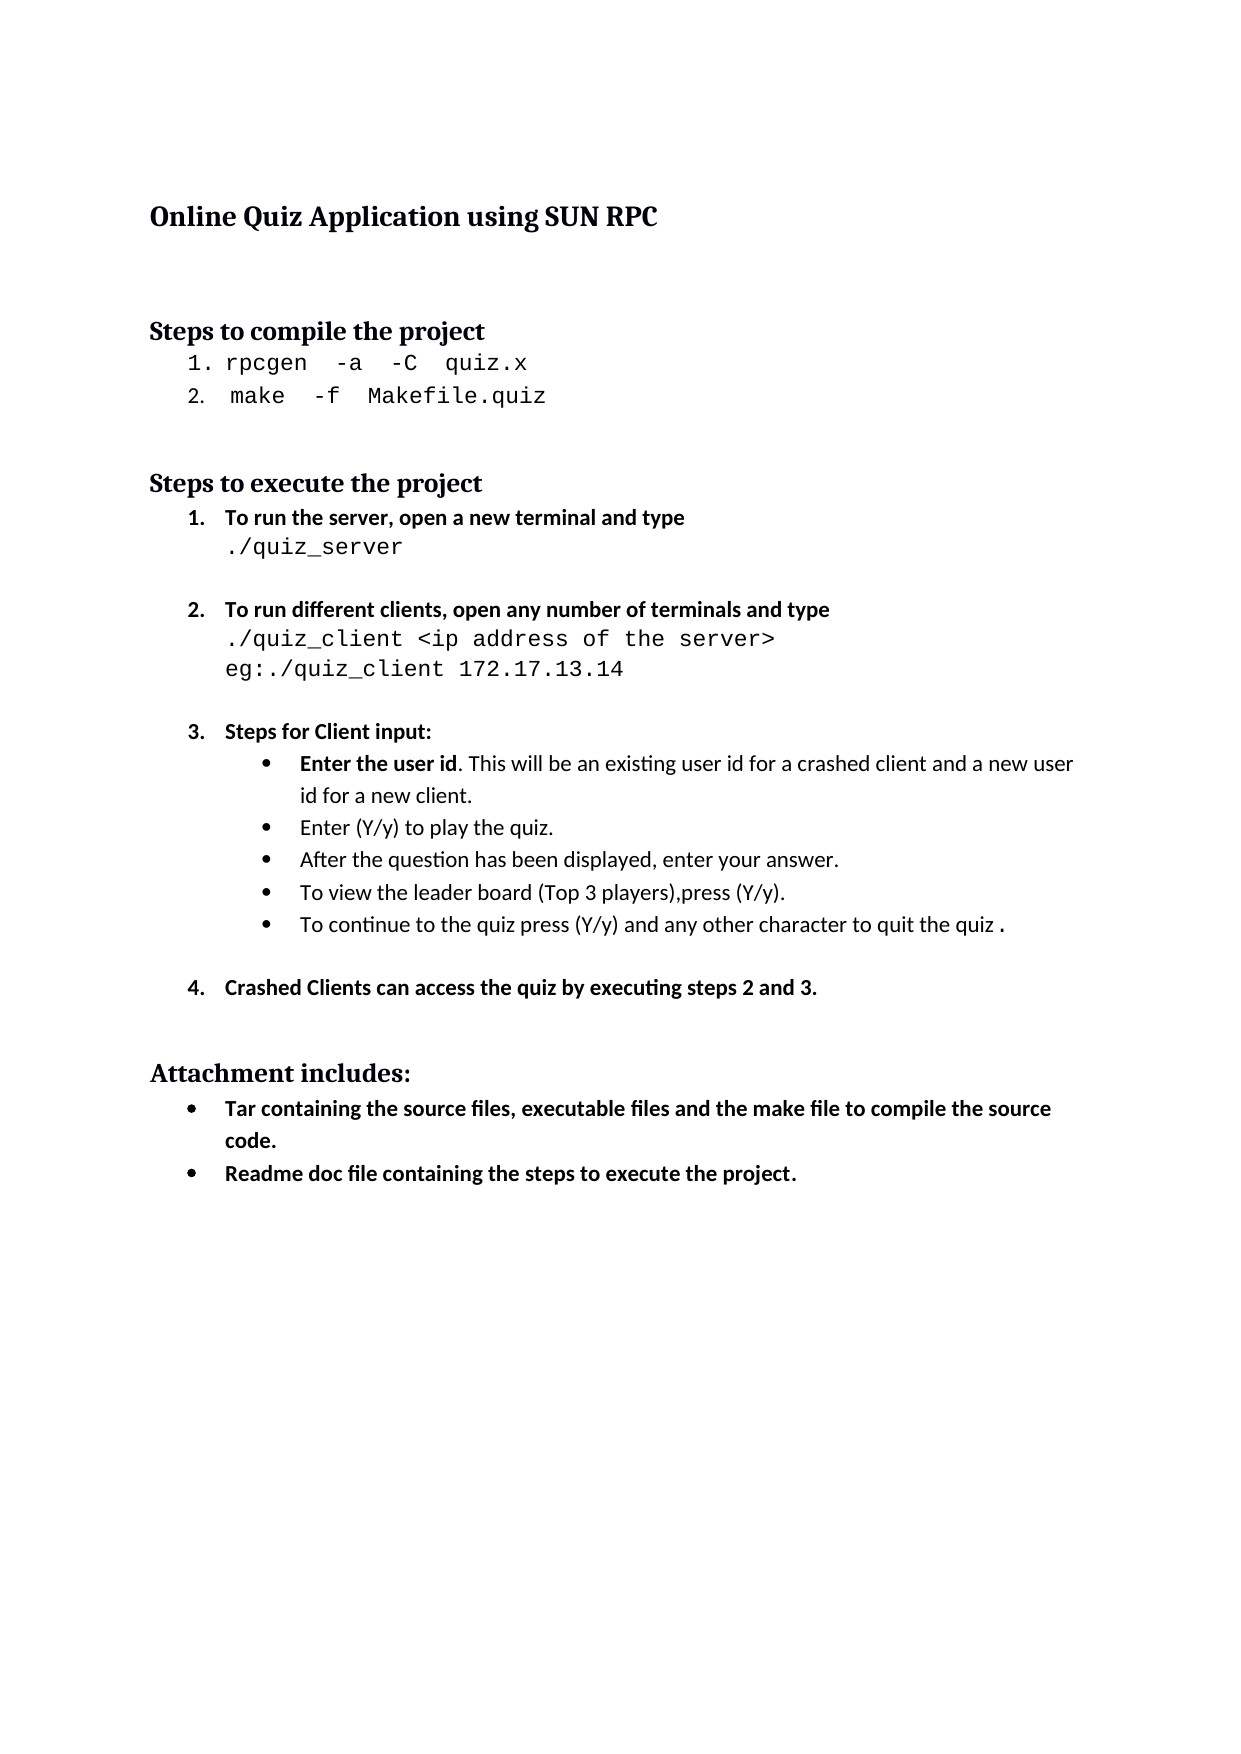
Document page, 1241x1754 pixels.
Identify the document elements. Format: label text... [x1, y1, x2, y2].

list ./quiz_client <ip address of the server> [225, 627, 1090, 653]
list To run the server, open a new terminal and type [187, 503, 1090, 532]
list To view the leader board (Top 3 players),press (Y/y). [262, 878, 1090, 906]
subtitle Online Quiz Application using SUN RPC [150, 200, 1090, 233]
list make -f Makefile.quiz [187, 381, 1090, 443]
list To run different clients, open any number of terminals and type [187, 595, 1090, 623]
list Enter (Y/y) to play the quiz. [262, 813, 1090, 841]
subtitle Attachment includes: [150, 1058, 1090, 1090]
list eg:./quiz_client 172.17.13.14 [225, 657, 1090, 683]
list After the question has been displayed, enter your answer. [262, 846, 1090, 874]
list rpcgen -a -C quiz.x [187, 352, 1090, 378]
subtitle Steps to execute the project [150, 468, 1090, 499]
list Readme doc file containing the steps to execute the project. [187, 1159, 1090, 1187]
subtitle Steps to compile the project [150, 316, 1090, 347]
list ./quiz_server [225, 536, 1090, 562]
list Crashed Clients can access the quiz by executing steps 2 and 3. [187, 973, 1090, 1001]
list Tar containing the source files, executable files and the make file to compile the source code. [187, 1094, 1090, 1154]
list Steps for Client input: [187, 717, 1090, 745]
list To continue to the quiz press (Y/y) and any other character to quit the quiz. [262, 910, 1090, 939]
list Enter the user id. This will be an existing user id for a crashed client and a new user id for a new client. [262, 749, 1090, 809]
